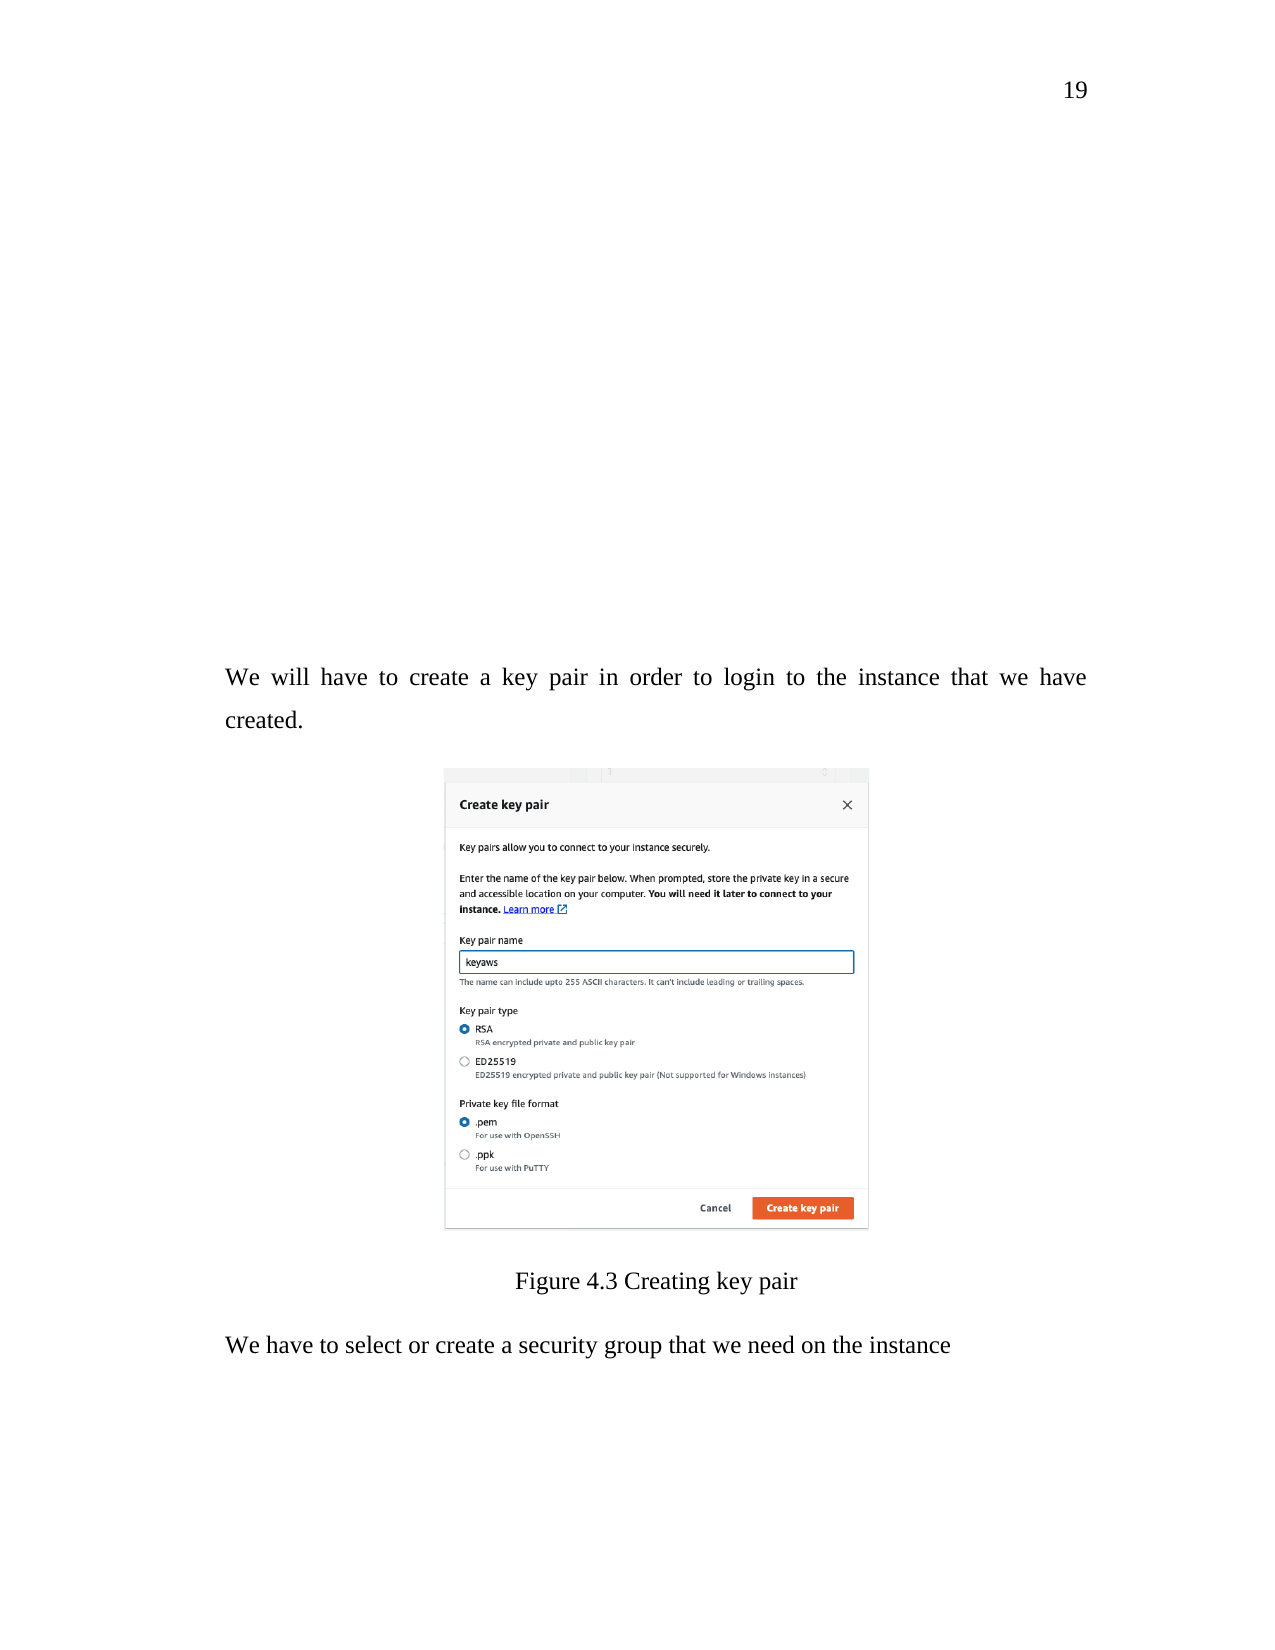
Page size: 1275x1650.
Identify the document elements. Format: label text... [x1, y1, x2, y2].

text We have to select or create a security group that we need on the instance [225, 1330, 1087, 1359]
text We will have to create a key pair in order to login to the instance that we have created. [225, 662, 1087, 733]
text Figure 4.3 Creating key pair [225, 1266, 1087, 1295]
picture [443, 768, 869, 1231]
